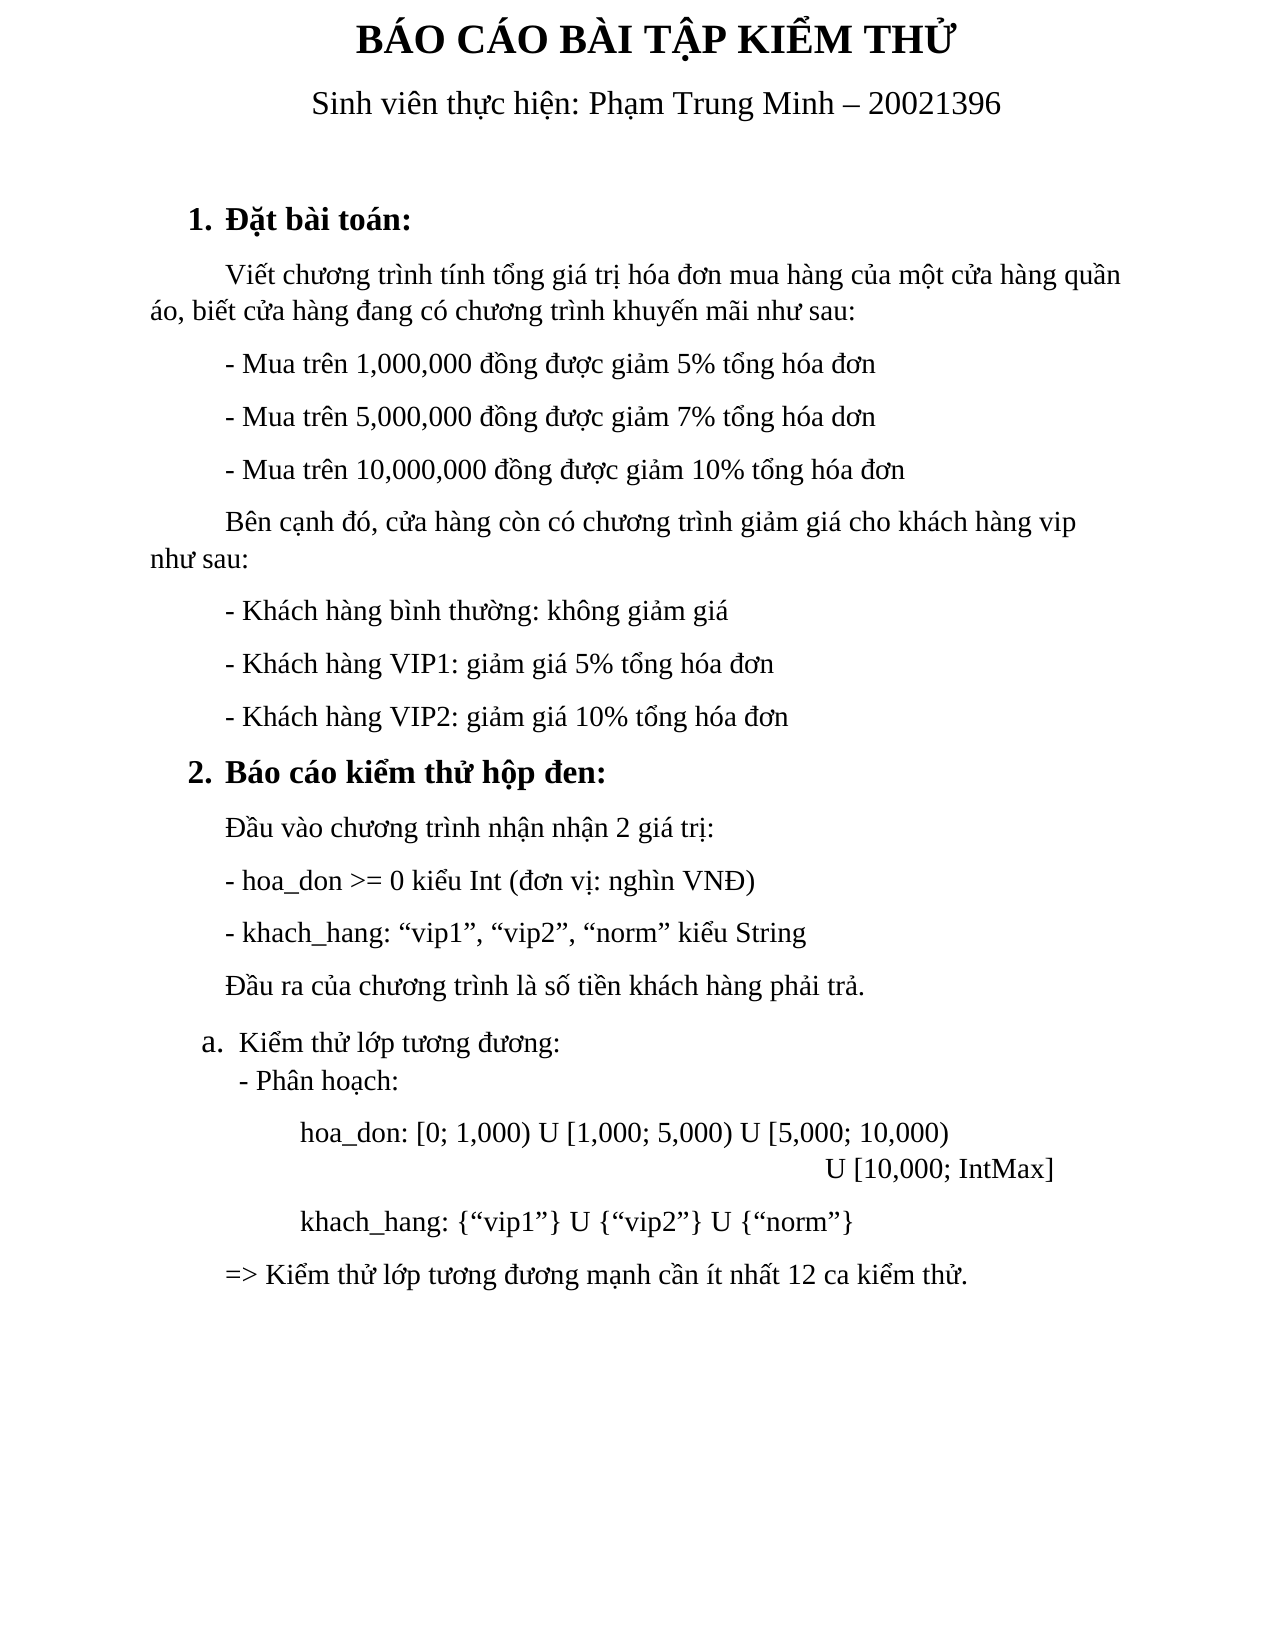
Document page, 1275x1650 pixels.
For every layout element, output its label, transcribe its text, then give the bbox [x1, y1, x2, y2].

text - khach_hang: “vip1”, “vip2”, “norm” kiểu String [225, 916, 1125, 949]
list Báo cáo kiểm thử hộp đen: [187, 752, 1125, 790]
text - Khách hàng VIP1: giảm giá 5% tổng hóa đơn [150, 646, 1125, 680]
text - Mua trên 10,000,000 đồng được giảm 10% tổng hóa đơn [150, 452, 1125, 485]
text BÁO CÁO BÀI TẬP KIỂM THỬ [187, 15, 1125, 63]
list Đặt bài toán: [187, 199, 1125, 237]
list Kiểm thử lớp tương đương: [201, 1021, 1125, 1059]
text => Kiểm thử lớp tương đương mạnh cần ít nhất 12 ca kiểm thử. [150, 1257, 1125, 1291]
text khach_hang: {“vip1”} U {“vip2”} U {“norm”} [150, 1204, 1125, 1238]
list - Phân hoạch: [239, 1063, 1125, 1096]
text - Mua trên 1,000,000 đồng được giảm 5% tổng hóa đơn [150, 346, 1125, 380]
text Đầu vào chương trình nhận nhận 2 giá trị: [225, 810, 1125, 843]
text hoa_don: [0; 1,000) U [1,000; 5,000) U [5,000; 10,000) U [10,000; IntMax] [150, 1115, 1125, 1185]
text - Khách hàng VIP2: giảm giá 10% tổng hóa đơn [150, 699, 1125, 733]
text Viết chương trình tính tổng giá trị hóa đơn mua hàng của một cửa hàng quần áo, biết cửa hàng đang có chương trình khuyến mãi như sau: [150, 257, 1125, 327]
text Đầu ra của chương trình là số tiền khách hàng phải trả. [225, 968, 1125, 1002]
text - Khách hàng bình thường: không giảm giá [150, 593, 1125, 627]
text - Mua trên 5,000,000 đồng được giảm 7% tổng hóa dơn [150, 399, 1125, 432]
text - hoa_don >= 0 kiểu Int (đơn vị: nghìn VNĐ) [225, 863, 1125, 896]
text Bên cạnh đó, cửa hàng còn có chương trình giảm giá cho khách hàng vip như sau: [150, 504, 1125, 574]
text Sinh viên thực hiện: Phạm Trung Minh – 20021396 [187, 83, 1125, 121]
